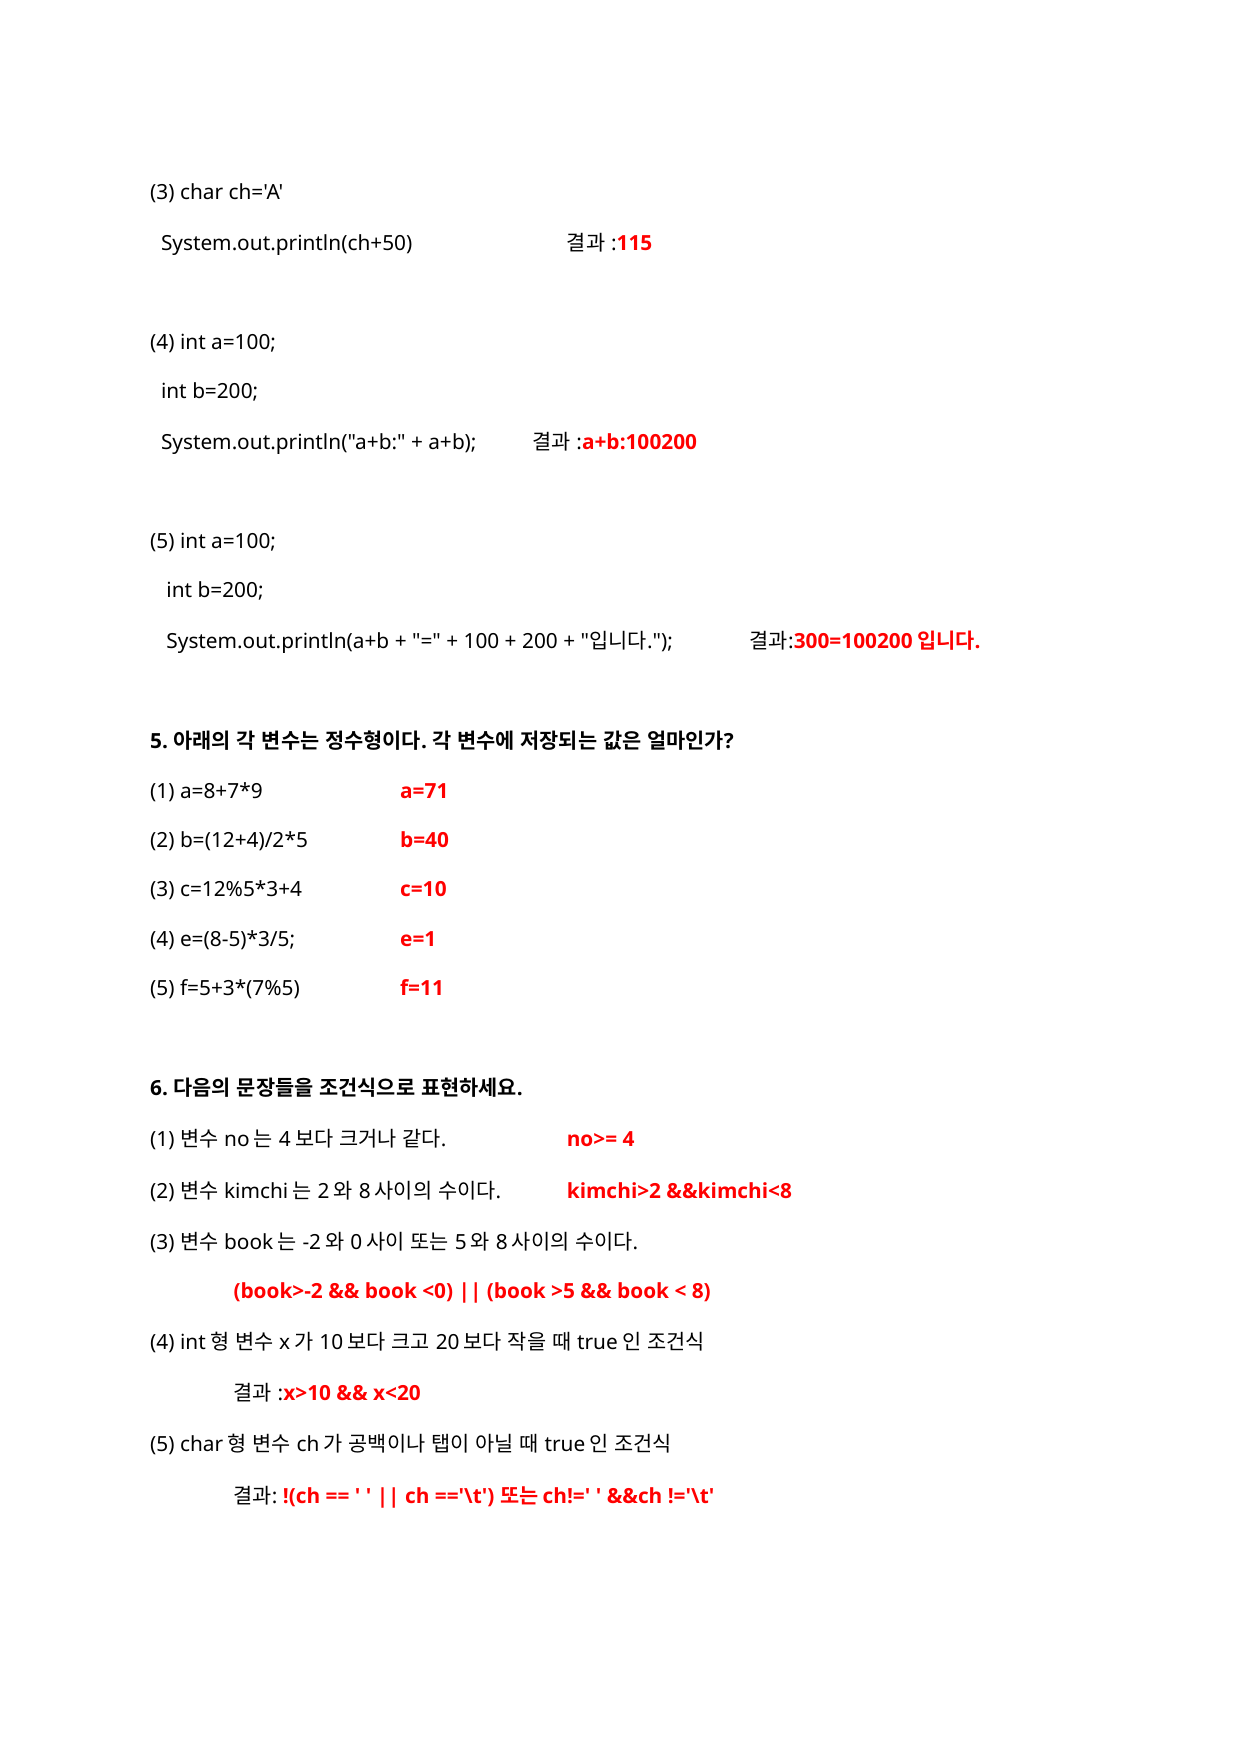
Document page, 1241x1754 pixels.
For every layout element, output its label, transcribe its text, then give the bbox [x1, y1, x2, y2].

text (book>-2 && book <0) || (book >5 && book < 8) [150, 1276, 1090, 1304]
text (4) int형 변수 x가 10보다 크고 20보다 작을 때 true인 조건식 [150, 1325, 1090, 1356]
text System.out.println("a+b:" + a+b); 결과 :a+b:100200 [150, 425, 1090, 456]
text (4) int a=100; [150, 327, 1090, 355]
text (1) a=8+7*9 a=71 [150, 776, 1090, 804]
text System.out.println(a+b + "=" + 100 + 200 + "입니다."); 결과:300=100200입니다. [150, 624, 1090, 655]
text 6. 다음의 문장들을 조건식으로 표현하세요. [150, 1072, 1090, 1102]
text (3) 변수 book는 -2와 0사이 또는 5와 8사이의 수이다. [150, 1225, 1090, 1255]
text int b=200; [150, 376, 1090, 404]
text (2) 변수 kimchi는 2와 8사이의 수이다. kimchi>2 &&kimchi<8 [150, 1174, 1090, 1204]
text int b=200; [150, 575, 1090, 603]
text (5) f=5+3*(7%5) f=11 [150, 973, 1090, 1001]
text (2) b=(12+4)/2*5 b=40 [150, 825, 1090, 854]
text (3) char ch='A' [150, 177, 1090, 206]
text 5. 아래의 각 변수는 정수형이다. 각 변수에 저장되는 값은 얼마인가? [150, 725, 1090, 755]
text (1) 변수 no는 4보다 크거나 같다. no>= 4 [150, 1123, 1090, 1153]
text (5) int a=100; [150, 526, 1090, 554]
text System.out.println(ch+50) 결과 :115 [150, 226, 1090, 257]
text (4) e=(8-5)*3/5; e=1 [150, 924, 1090, 952]
text 결과 :x>10 && x<20 [150, 1377, 1090, 1407]
text 결과: !(ch == ' ' || ch =='\t') 또는ch!=' ' &&ch !='\t' [150, 1479, 1090, 1509]
text (5) char형 변수 ch가 공백이나 탭이 아닐 때 true인 조건식 [150, 1428, 1090, 1458]
text (3) c=12%5*3+4 c=10 [150, 874, 1090, 903]
